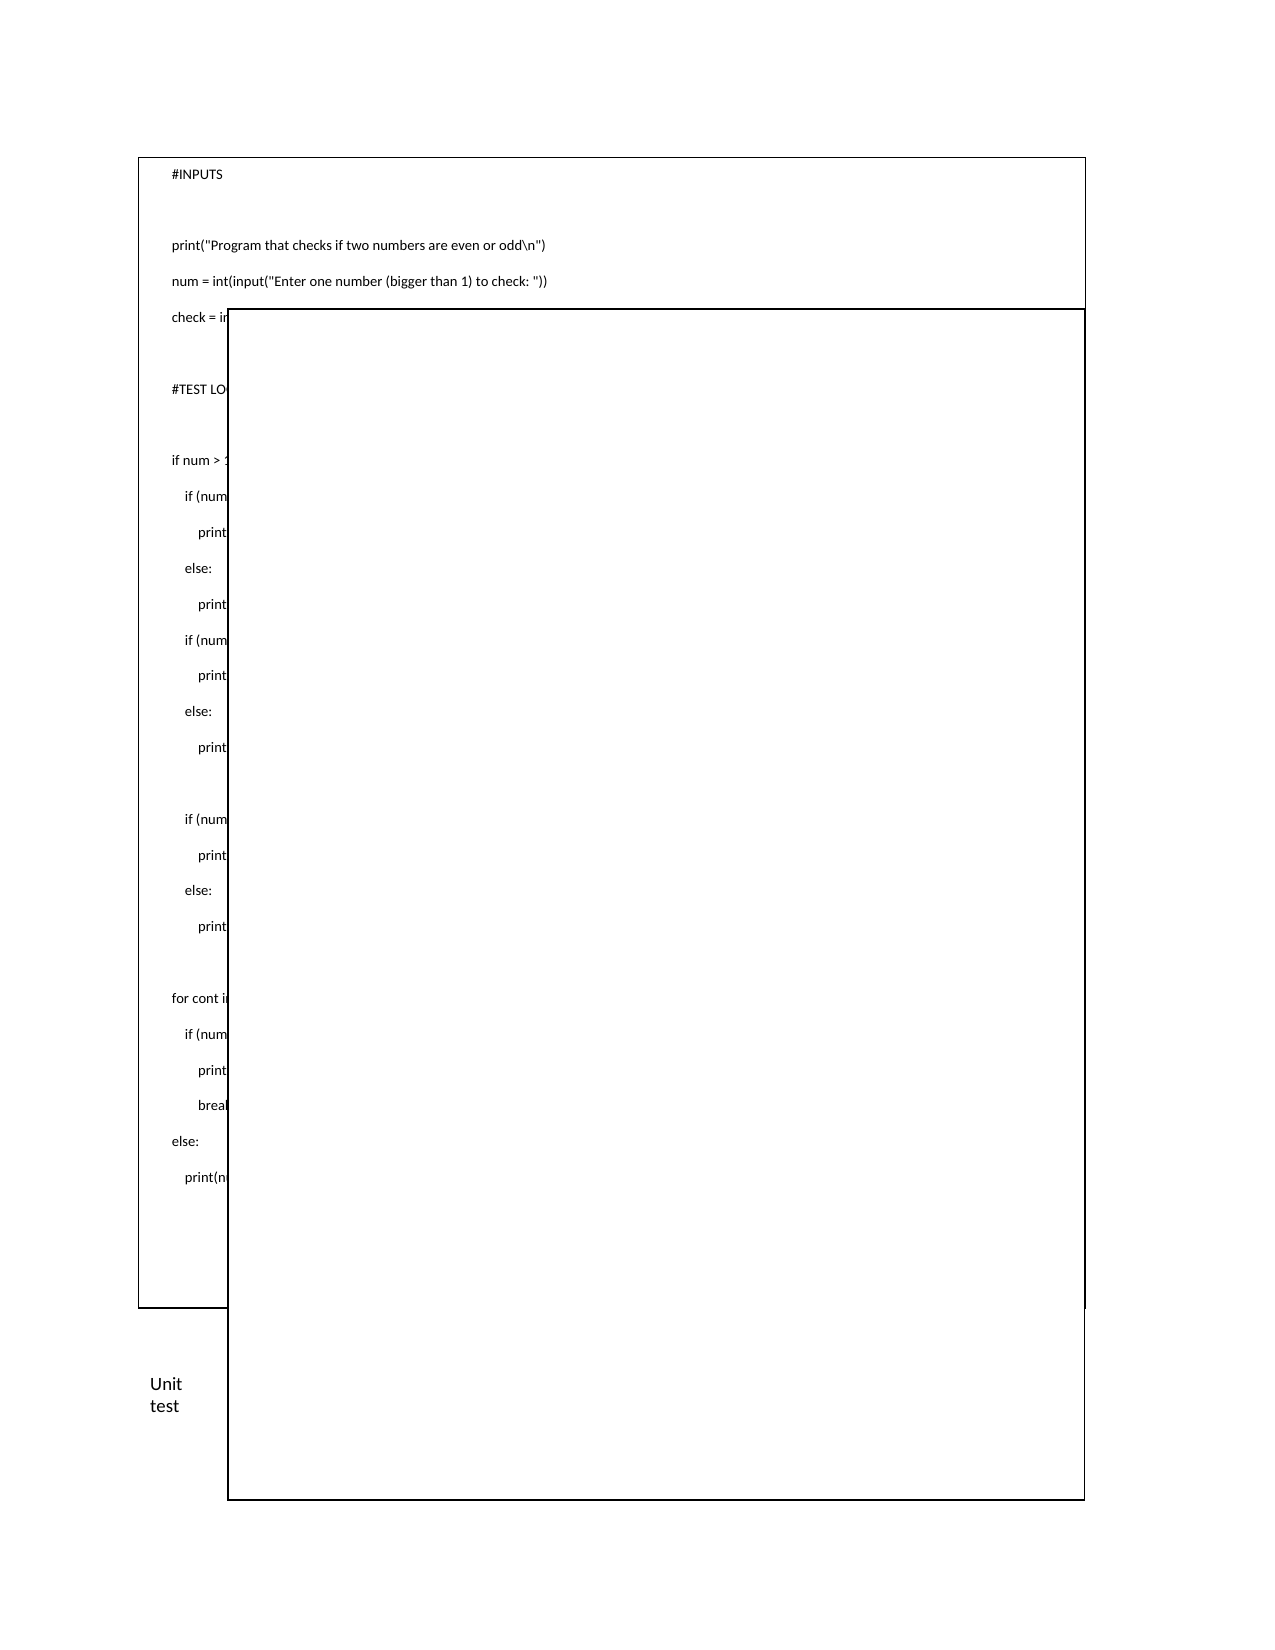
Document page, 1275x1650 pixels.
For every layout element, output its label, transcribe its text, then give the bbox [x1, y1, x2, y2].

table_header Unit test [139, 1309, 227, 1500]
